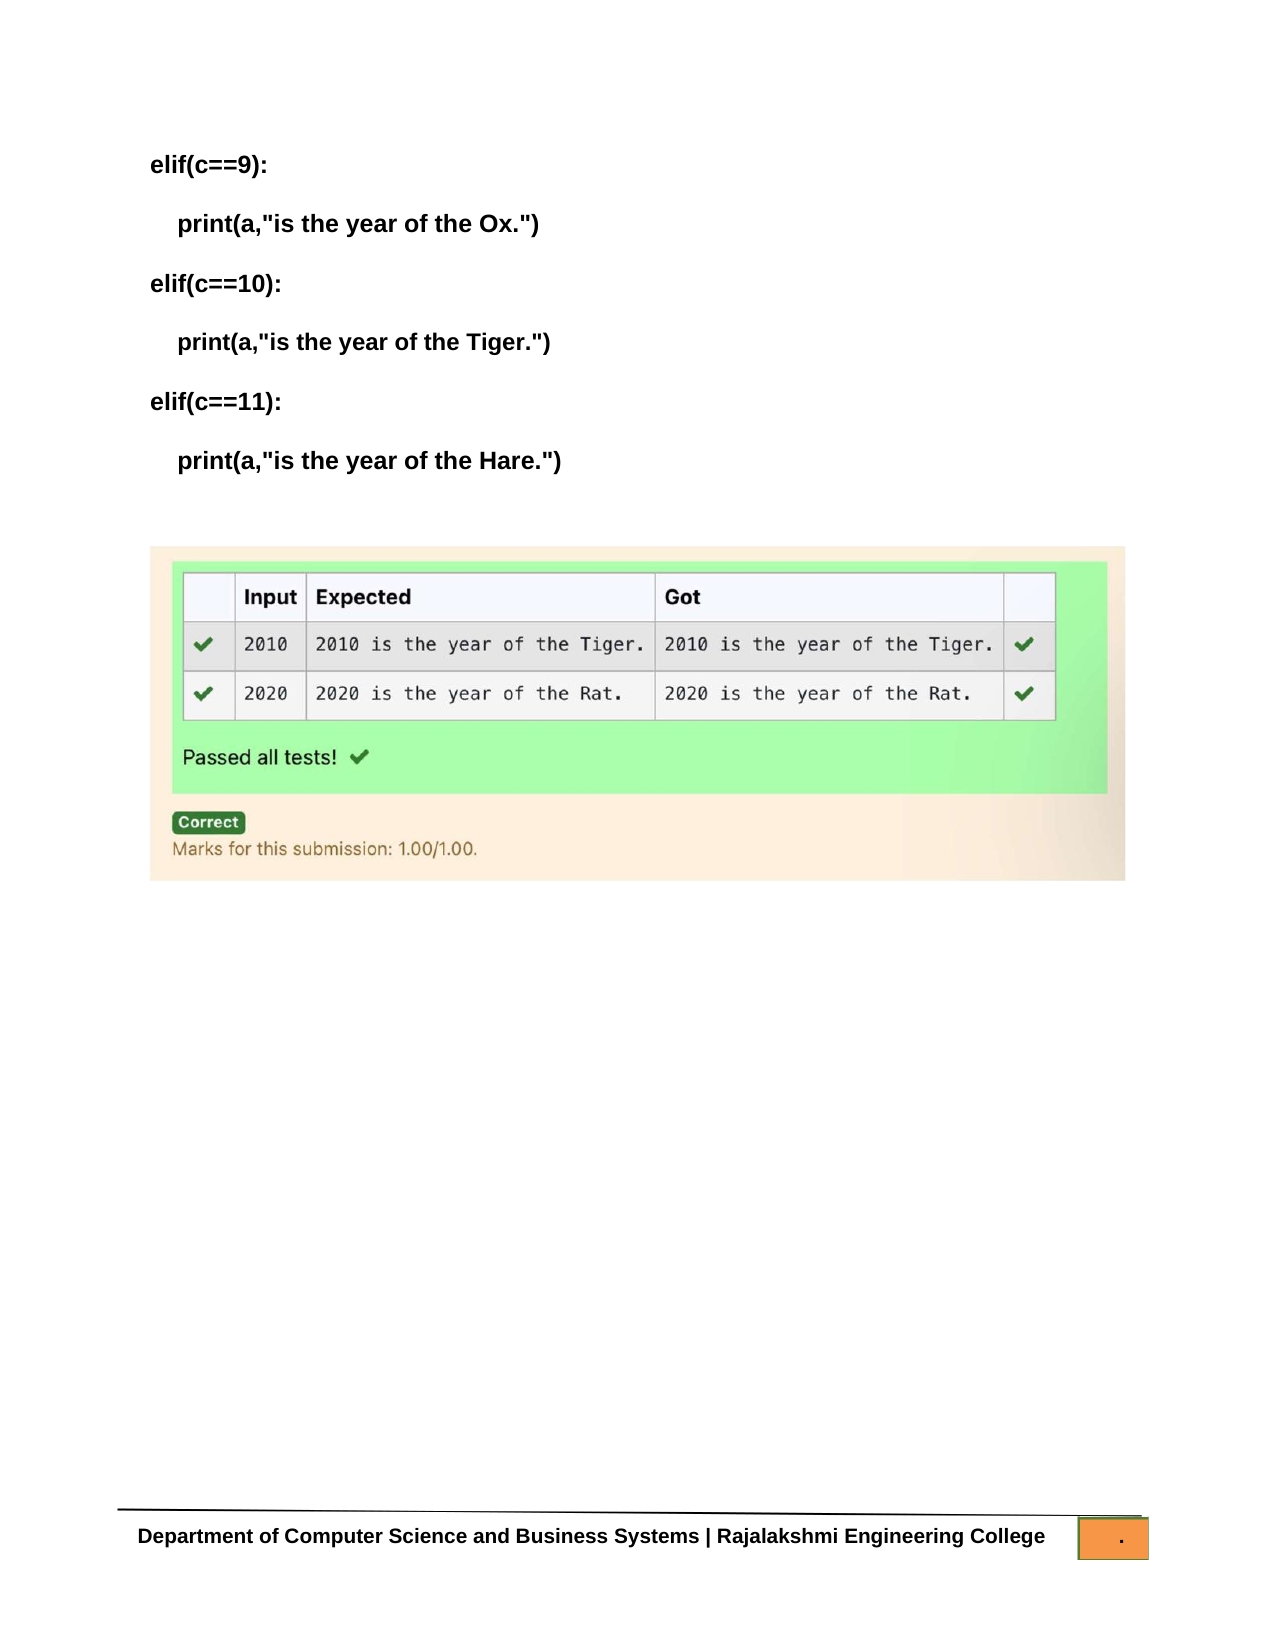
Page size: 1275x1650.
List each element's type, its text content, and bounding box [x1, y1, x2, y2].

text print(a,"is the year of the Tiger.") [177, 328, 1125, 356]
picture [149, 546, 1126, 881]
text elif(c==9): [150, 150, 1125, 179]
text elif(c==10): [150, 269, 1125, 297]
text print(a,"is the year of the Ox.") [177, 209, 1125, 238]
text Department of Computer Science and Business Systems | Rajalakshmi Engineering College [137, 1524, 1073, 1548]
picture [117, 1508, 1149, 1560]
text print(a,"is the year of the Hare.") [177, 446, 1125, 475]
text elif(c==11): [150, 387, 1125, 416]
